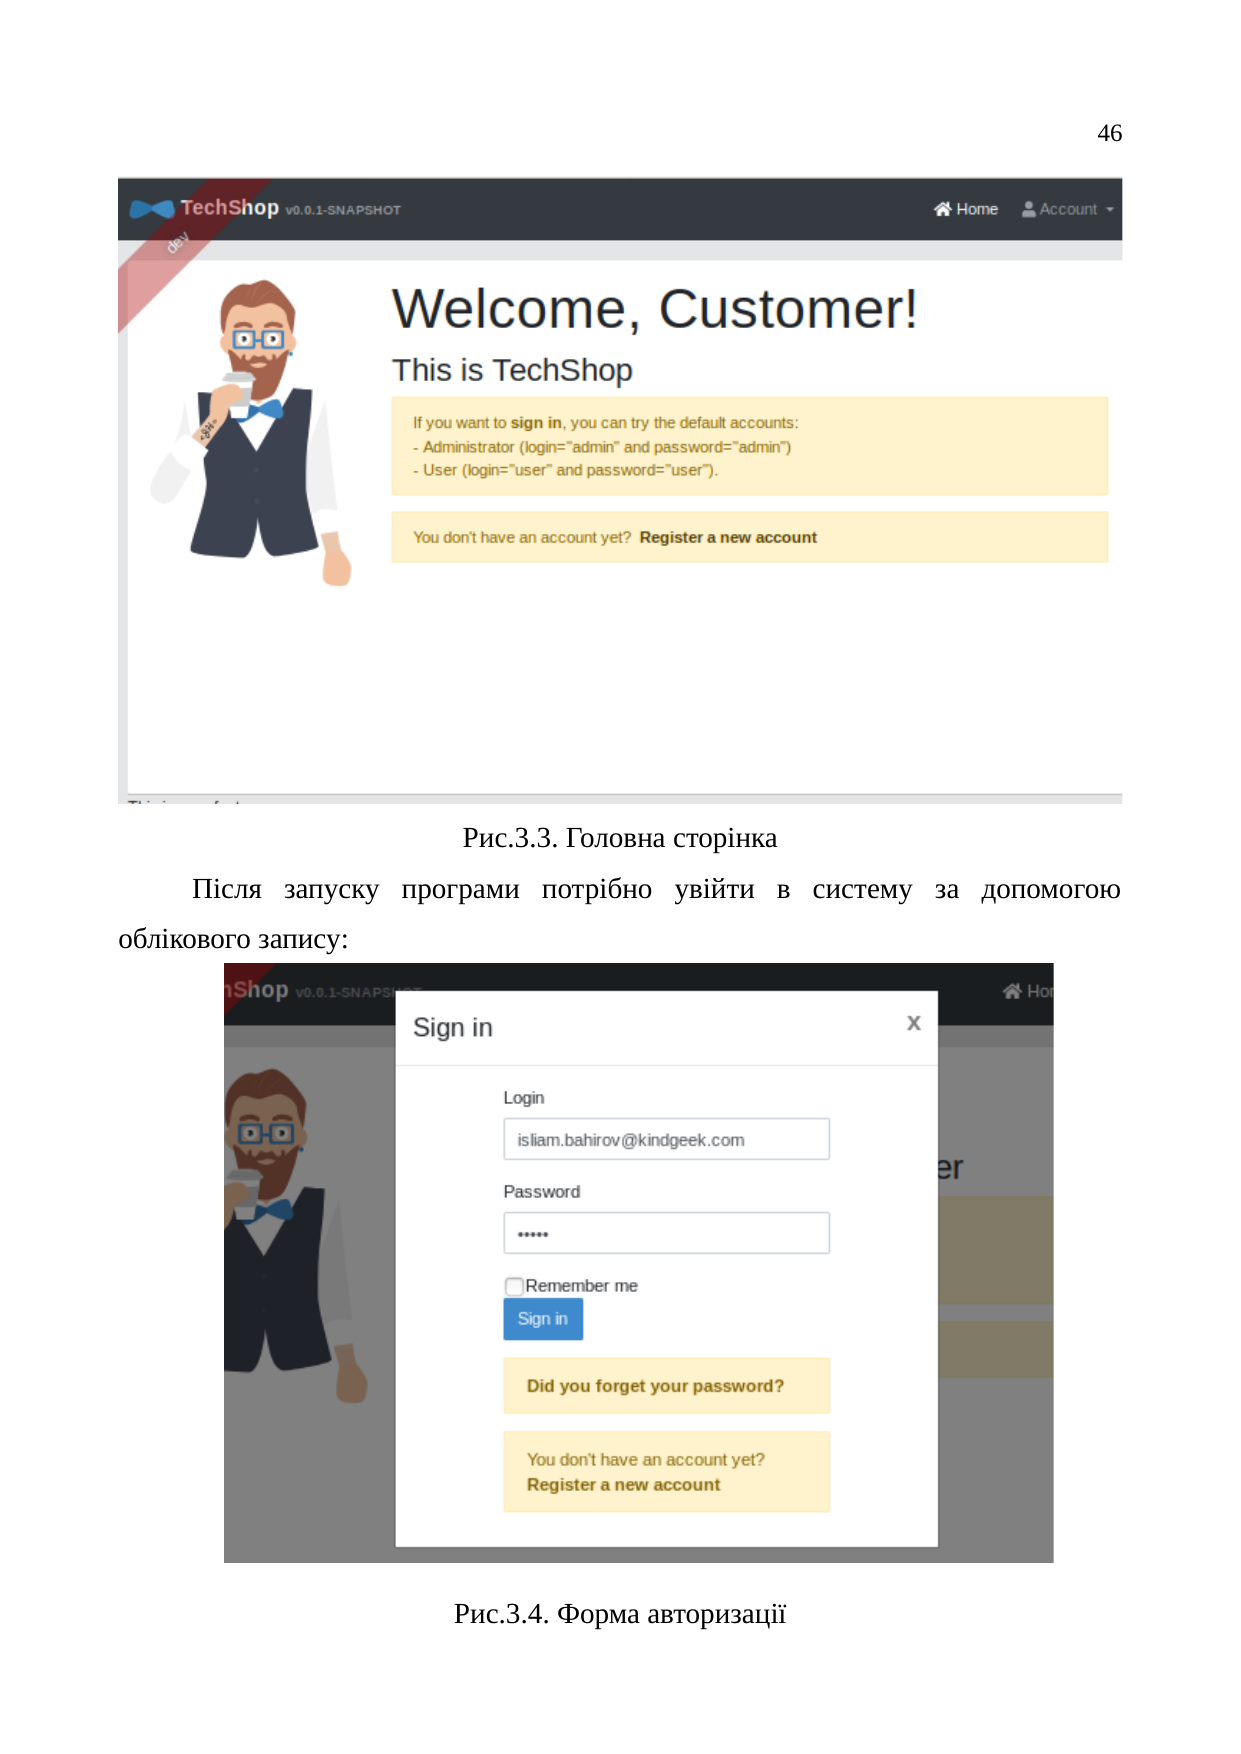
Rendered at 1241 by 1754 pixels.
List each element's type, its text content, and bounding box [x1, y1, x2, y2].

text Рис.3.3. Головна сторінка [118, 804, 1122, 854]
text Після запуску програми потрібно увійти в систему за допомогою облікового запису: [118, 871, 1122, 955]
picture [118, 176, 1123, 804]
picture [224, 963, 1054, 1563]
